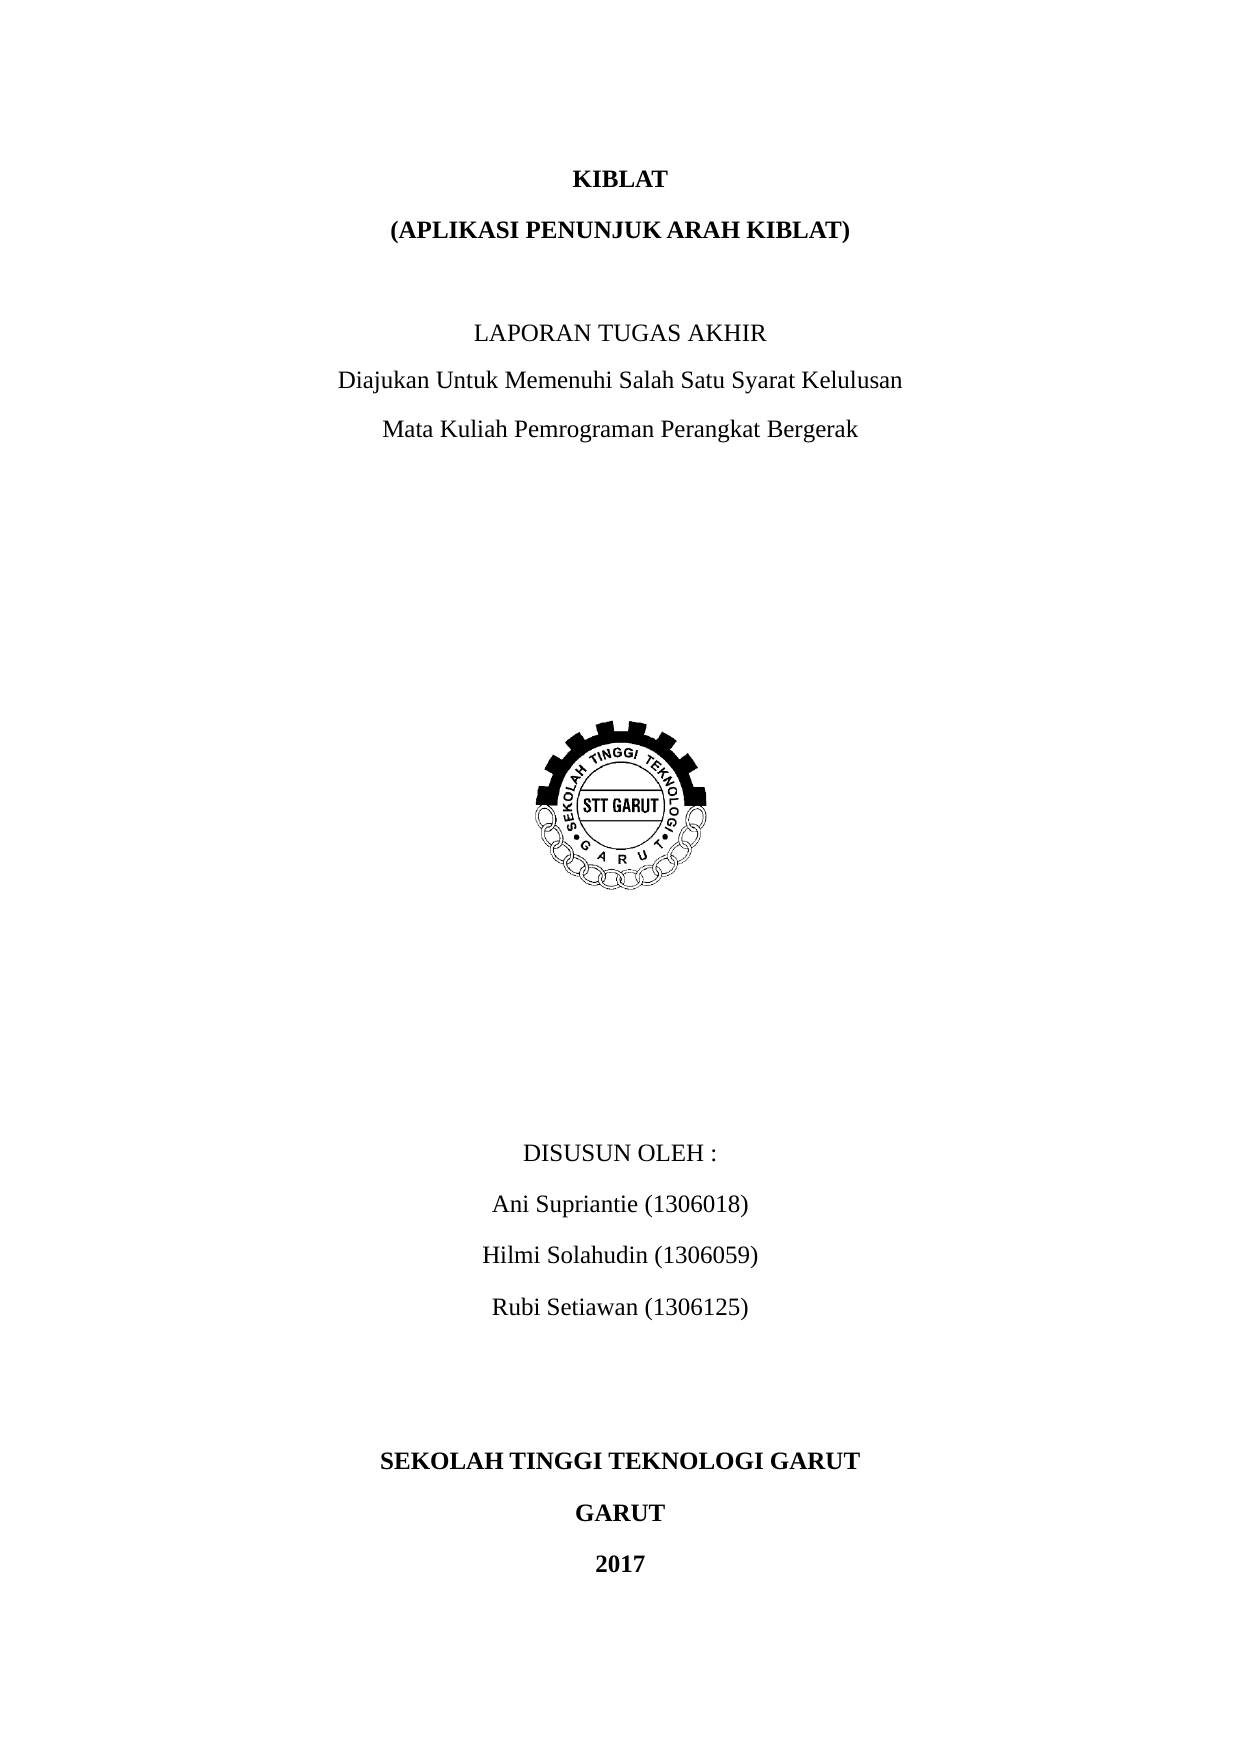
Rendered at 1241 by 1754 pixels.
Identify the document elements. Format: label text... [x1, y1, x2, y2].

text Diajukan Untuk Memenuhi Salah Satu Syarat Kelulusan Mata Kuliah Pemrograman Perangkat Bergerak [187, 363, 1053, 444]
text 2017 [187, 1547, 1053, 1580]
text SEKOLAH TINGGI TEKNOLOGI GARUT [187, 1444, 1053, 1477]
text GARUT [187, 1496, 1053, 1528]
text Ani Supriantie (1306018) [187, 1187, 1053, 1220]
text DISUSUN OLEH : [187, 1136, 1053, 1168]
text Rubi Setiawan (1306125) [187, 1290, 1053, 1323]
picture [531, 716, 709, 894]
text (APLIKASI PENUNJUK ARAH KIBLAT) [187, 213, 1053, 246]
text LAPORAN TUGAS AKHIR [187, 316, 1053, 349]
text KIBLAT [187, 162, 1053, 194]
text Hilmi Solahudin (1306059) [187, 1239, 1053, 1271]
